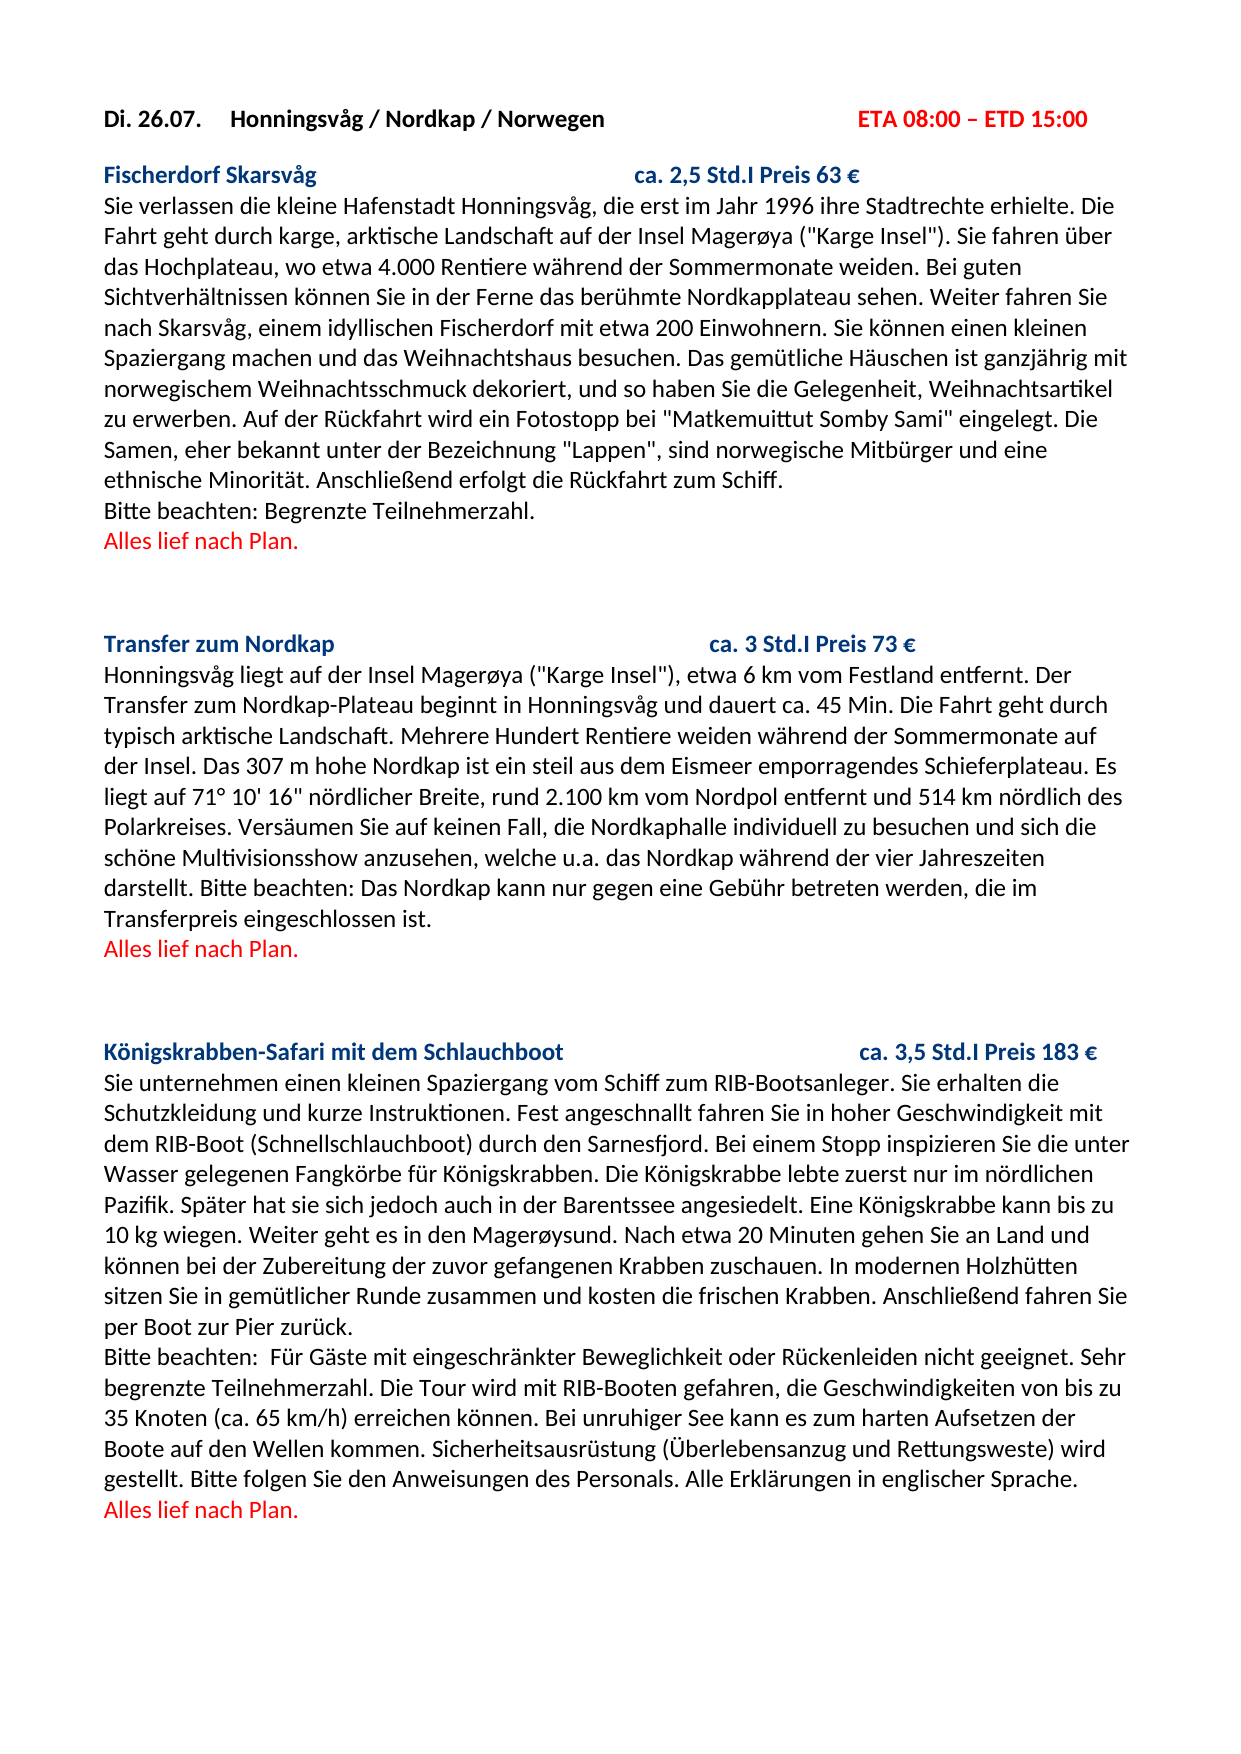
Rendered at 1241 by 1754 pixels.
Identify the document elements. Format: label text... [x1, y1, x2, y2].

text Königskrabben-Safari mit dem Schlauchboot ca. 3,5 Std.I Preis 183 € Sie unternehmen einen kleinen Spaziergang vom Schiff zum RIB-Bootsanleger. Sie erhalten die Schutzkleidung und kurze Instruktionen. Fest angeschnallt fahren Sie in hoher Geschwindigkeit mit dem RIB-Boot (Schnellschlauchboot) durch den Sarnesfjord. Bei einem Stopp inspizieren Sie die unter Wasser gelegenen Fangkörbe für Königskrabben. Die Königskrabbe lebte zuerst nur im nördlichen Pazifik. Später hat sie sich jedoch auch in der Barentssee angesiedelt. Eine Königskrabbe kann bis zu 10 kg wiegen. Weiter geht es in den Magerøysund. Nach etwa 20 Minuten gehen Sie an Land und können bei der Zubereitung der zuvor gefangenen Krabben zuschauen. In modernen Holzhütten sitzen Sie in gemütlicher Runde zusammen und kosten die frischen Krabben. Anschließend fahren Sie per Boot zur Pier zurück. Bitte beachten: Für Gäste mit eingeschränkter Beweglichkeit oder Rückenleiden nicht geeignet. Sehr begrenzte Teilnehmerzahl. Die Tour wird mit RIB-Booten gefahren, die Geschwindigkeiten von bis zu 35 Knoten (ca. 65 km/h) erreichen können. Bei unruhiger See kann es zum harten Aufsetzen der Boote auf den Wellen kommen. Sicherheitsausrüstung (Überlebensanzug und Rettungsweste) wird gestellt. Bitte folgen Sie den Anweisungen des Personals. Alle Erklärungen in englischer Sprache. Alles lief nach Plan. [103, 1036, 1137, 1524]
text Transfer zum Nordkap ca. 3 Std.I Preis 73 € Honningsvåg liegt auf der Insel Magerøya ("Karge Insel"), etwa 6 km vom Festland entfernt. Der Transfer zum Nordkap-Plateau beginnt in Honningsvåg und dauert ca. 45 Min. Die Fahrt geht durch typisch arktische Landschaft. Mehrere Hundert Rentiere weiden während der Sommermonate auf der Insel. Das 307 m hohe Nordkap ist ein steil aus dem Eismeer emporragendes Schieferplateau. Es liegt auf 71° 10' 16" nördlicher Breite, rund 2.100 km vom Nordpol entfernt und 514 km nördlich des Polarkreises. Versäumen Sie auf keinen Fall, die Nordkaphalle individuell zu besuchen und sich die schöne Multivisionsshow anzusehen, welche u.a. das Nordkap während der vier Jahreszeiten darstellt. Bitte beachten: Das Nordkap kann nur gegen eine Gebühr betreten werden, die im Transferpreis eingeschlossen ist. Alles lief nach Plan. [103, 628, 1137, 964]
text Fischerdorf Skarsvåg ca. 2,5 Std.I Preis 63 € Sie verlassen die kleine Hafenstadt Honningsvåg, die erst im Jahr 1996 ihre Stadtrechte erhielte. Die Fahrt geht durch karge, arktische Landschaft auf der Insel Magerøya ("Karge Insel"). Sie fahren über das Hochplateau, wo etwa 4.000 Rentiere während der Sommermonate weiden. Bei guten Sichtverhältnissen können Sie in der Ferne das berühmte Nordkapplateau sehen. Weiter fahren Sie nach Skarsvåg, einem idyllischen Fischerdorf mit etwa 200 Einwohnern. Sie können einen kleinen Spaziergang machen und das Weihnachtshaus besuchen. Das gemütliche Häuschen ist ganzjährig mit norwegischem Weihnachtsschmuck dekoriert, und so haben Sie die Gelegenheit, Weihnachtsartikel zu erwerben. Auf der Rückfahrt wird ein Fotostopp bei "Matkemuittut Somby Sami" eingelegt. Die Samen, eher bekannt unter der Bezeichnung "Lappen", sind norwegische Mitbürger und eine ethnische Minorität. Anschließend erfolgt die Rückfahrt zum Schiff. Bitte beachten: Begrenzte Teilnehmerzahl. Alles lief nach Plan. [103, 159, 1137, 556]
text Di. 26.07. Honningsvåg / Nordkap / Norwegen ETA 08:00 – ETD 15:00 [103, 103, 1137, 134]
